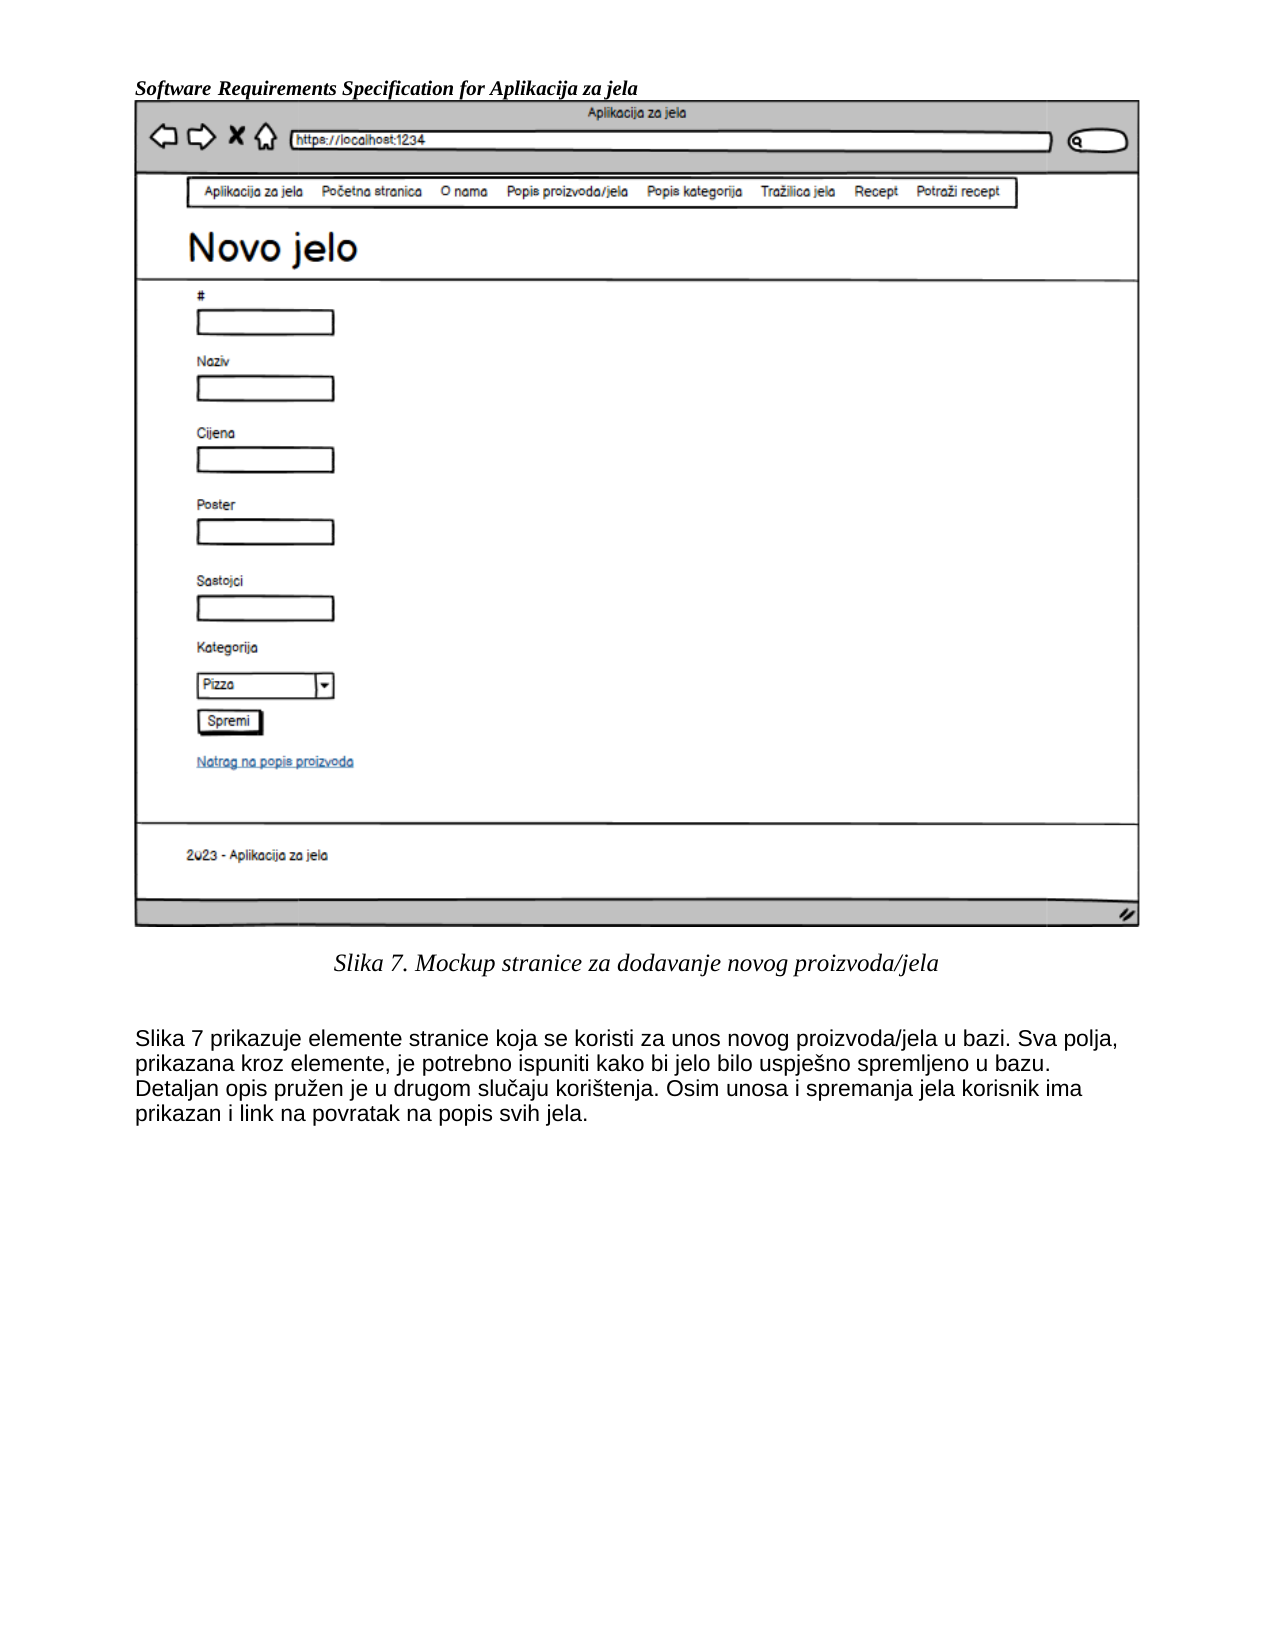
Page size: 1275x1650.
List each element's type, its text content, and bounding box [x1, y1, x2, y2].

picture [134, 100, 1140, 927]
text Slika 7 prikazuje elemente stranice koja se koristi za unos novog proizvoda/jela u bazi. Sva polja, prikazana kroz elemente, je potrebno ispuniti kako bi jelo bilo uspješno spremljeno u bazu. Detaljan opis pružen je u drugom slučaju korištenja. Osim unosa i spremanja jela korisnik ima prikazan i link na povratak na popis svih jela. [135, 1026, 1140, 1126]
text Slika 7. Mockup stranice za dodavanje novog proizvoda/jela [135, 951, 1140, 976]
